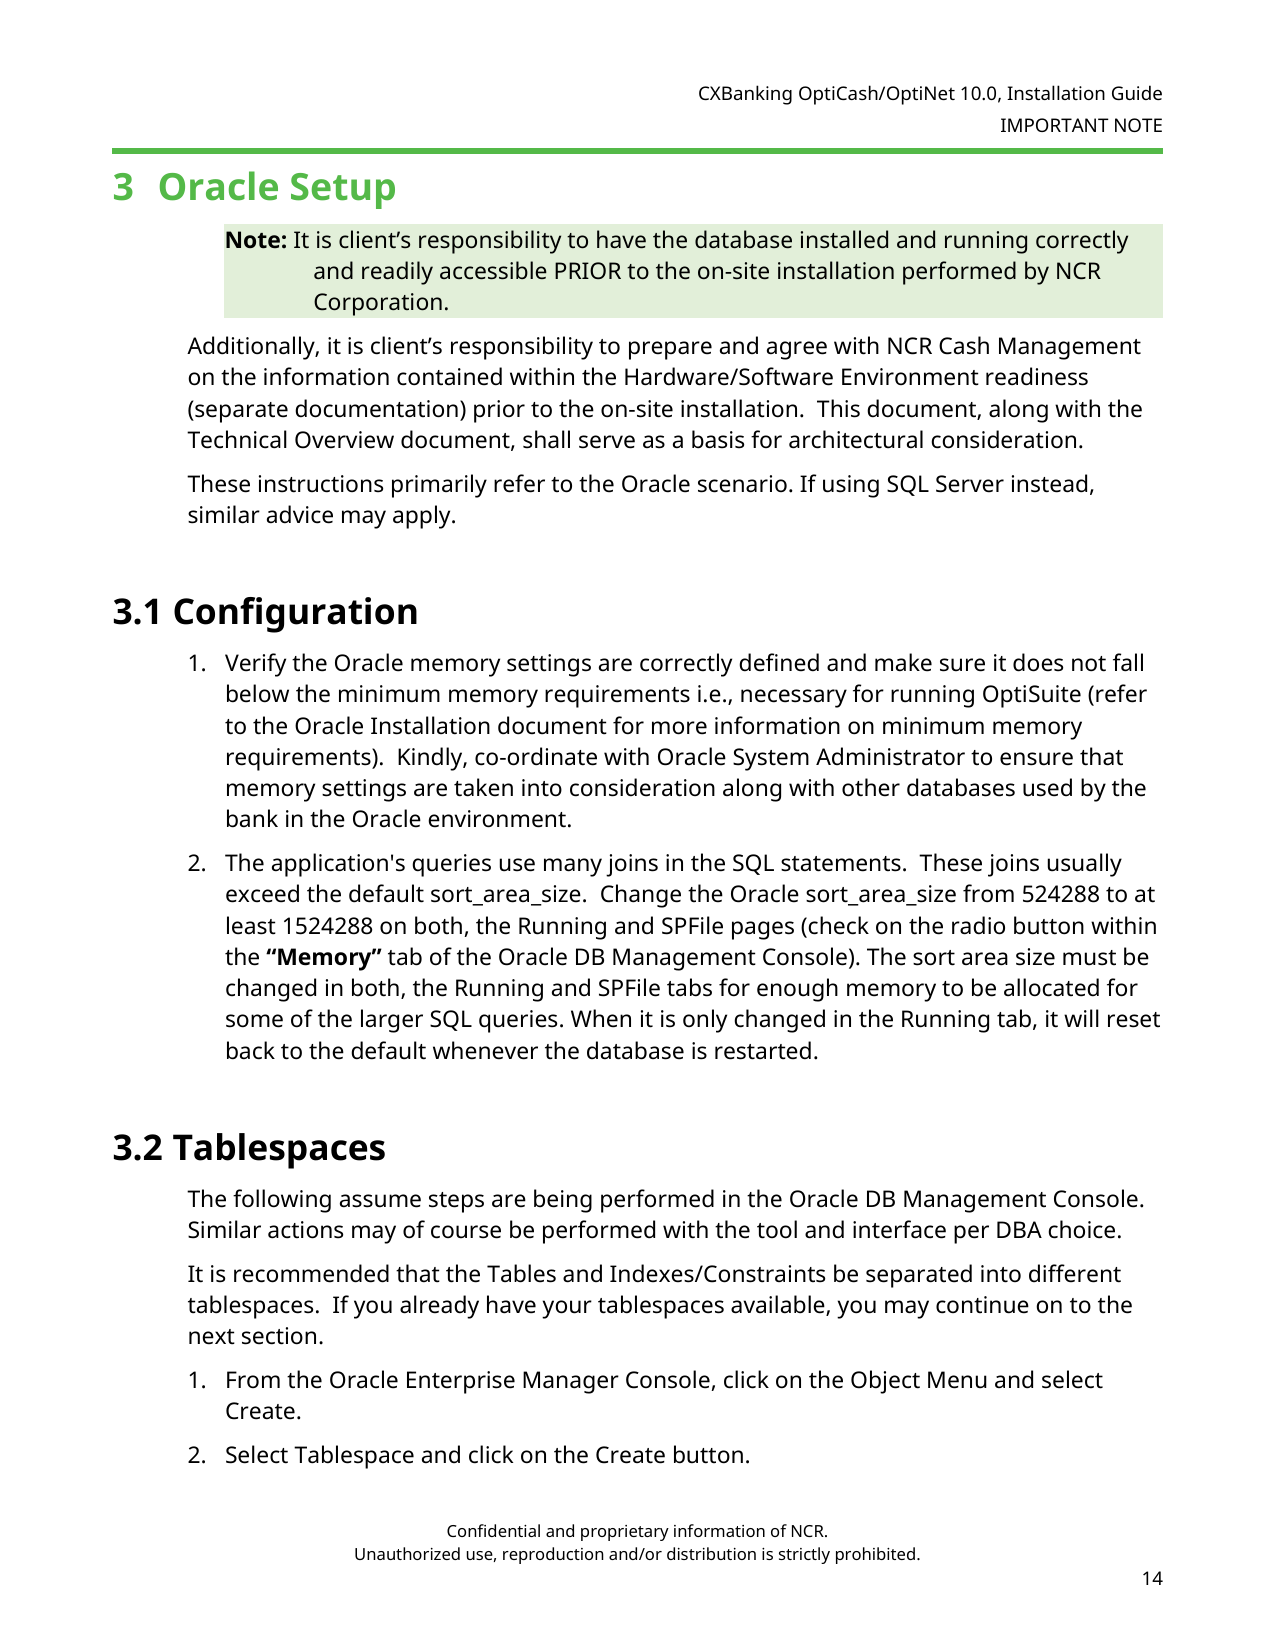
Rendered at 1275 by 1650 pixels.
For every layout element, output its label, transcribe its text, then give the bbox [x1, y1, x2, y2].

subtitle Tablespaces [112, 1122, 1163, 1170]
text The following assume steps are being performed in the Oracle DB Management Console. Similar actions may of course be performed with the tool and interface per DBA choice. [187, 1183, 1163, 1245]
list Select Tablespace and click on the Create button. [187, 1439, 1163, 1470]
subtitle Oracle Setup [112, 160, 1163, 211]
subtitle Configuration [112, 586, 1163, 634]
text These instructions primarily refer to the Oracle scenario. If using SQL Server instead, similar advice may apply. [187, 468, 1163, 530]
list From the Oracle Enterprise Manager Console, click on the Object Menu and select Create. [187, 1364, 1163, 1427]
list Verify the Oracle memory settings are correctly defined and make sure it does not fall below the minimum memory requirements i.e., necessary for running OptiSuite (refer to the Oracle Installation document for more information on minimum memory requirements). Kindly, co-ordinate with Oracle System Administrator to ensure that memory settings are taken into consideration along with other databases used by the bank in the Oracle environment. [187, 647, 1163, 834]
list The application's queries use many joins in the SQL statements. These joins usually exceed the default sort_area_size. Change the Oracle sort_area_size from 524288 to at least 1524288 on both, the Running and SPFile pages (check on the radio button within the “Memory” tab of the Oracle DB Management Console). The sort area size must be changed in both, the Running and SPFile tabs for enough memory to be allocated for some of the larger SQL queries. When it is only changed in the Running tab, it will reset back to the default whenever the database is restarted. [187, 847, 1163, 1066]
text It is recommended that the Tables and Indexes/Constraints be separated into different tablespaces. If you already have your tablespaces available, you may continue on to the next section. [187, 1258, 1163, 1352]
text Note: It is client’s responsibility to have the database installed and running correctly and readily accessible PRIOR to the on-site installation performed by NCR Corporation. [224, 224, 1163, 318]
text Additionally, it is client’s responsibility to prepare and agree with NCR Cash Management on the information contained within the Hardware/Software Environment readiness (separate documentation) prior to the on-site installation. This document, along with the Technical Overview document, shall serve as a basis for architectural consideration. [187, 330, 1163, 455]
